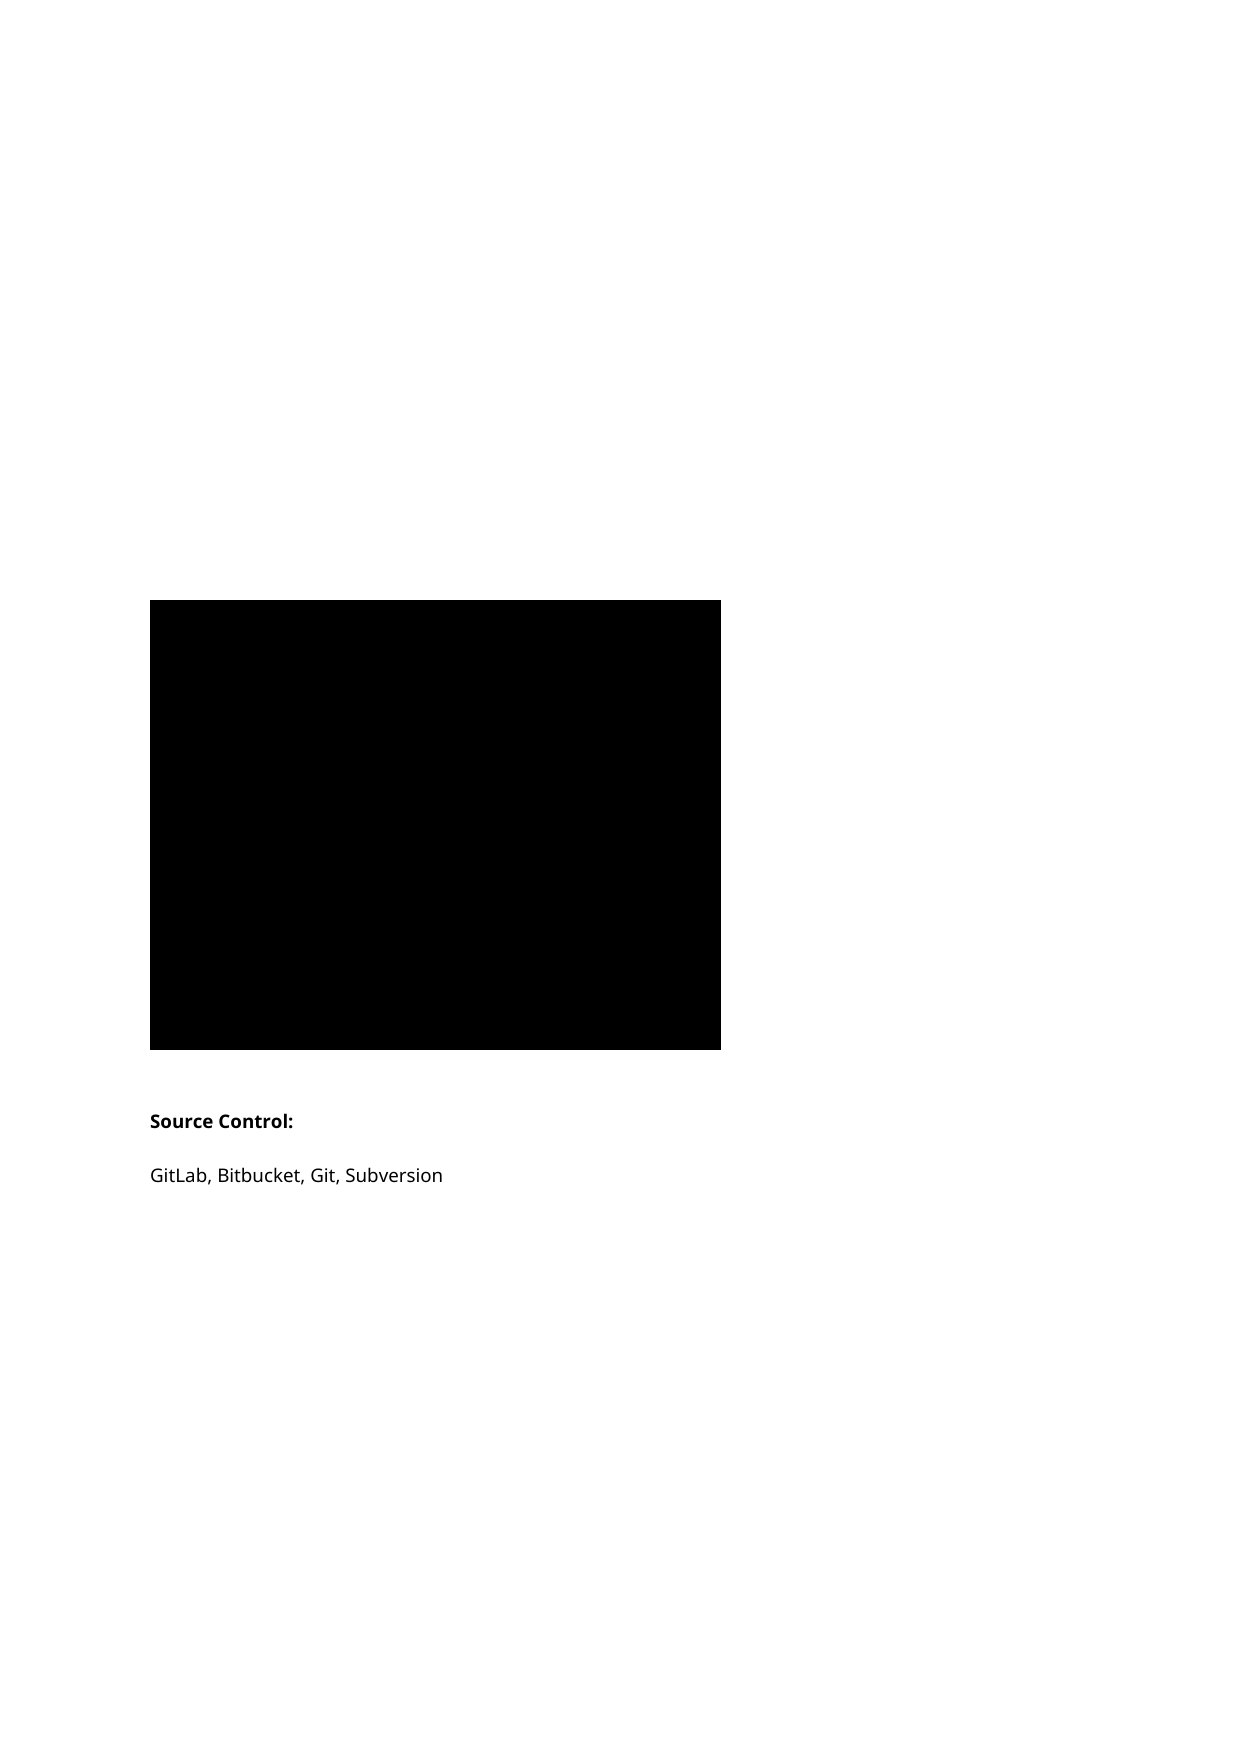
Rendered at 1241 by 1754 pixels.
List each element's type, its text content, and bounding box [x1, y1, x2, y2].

text Source Control: [150, 1108, 1090, 1133]
text GitLab, Bitbucket, Git, Subversion [150, 1163, 1090, 1188]
picture [150, 150, 721, 1075]
